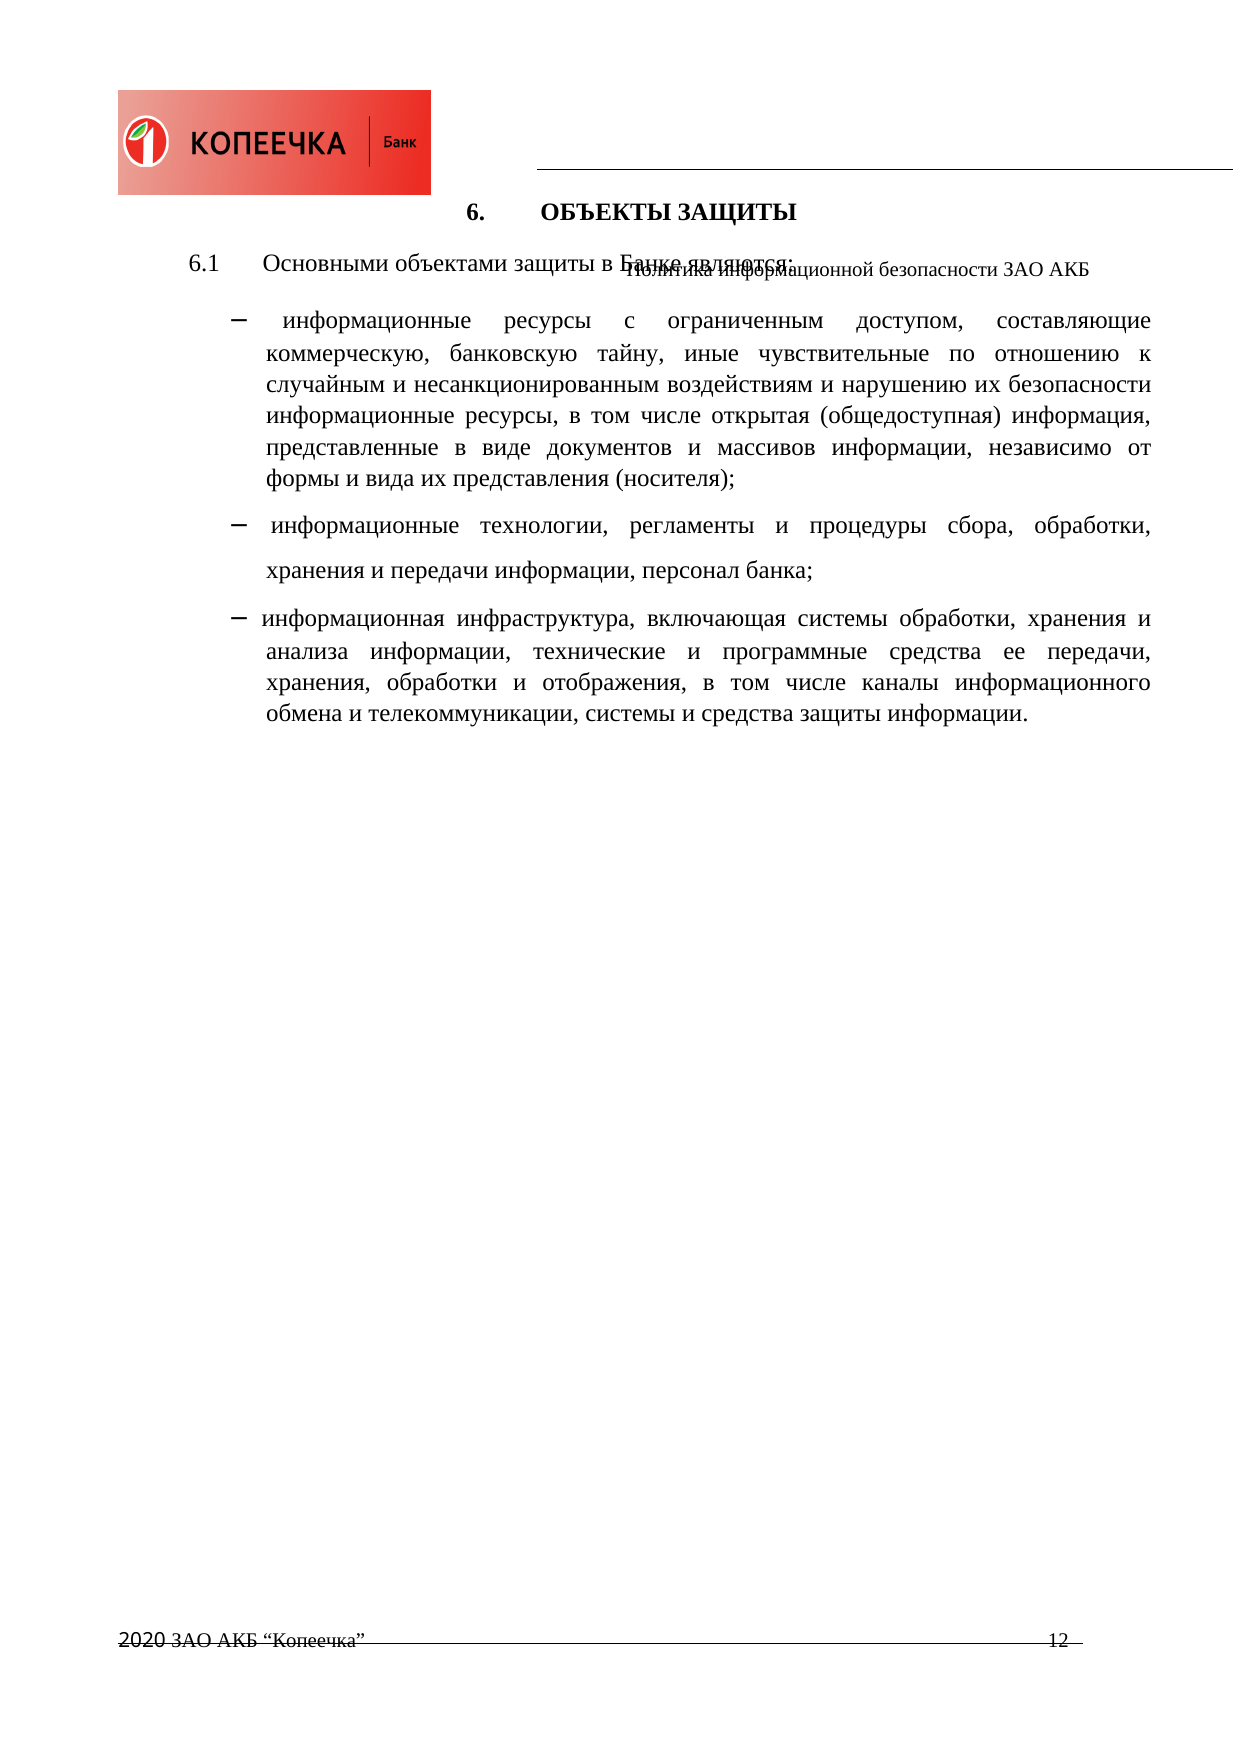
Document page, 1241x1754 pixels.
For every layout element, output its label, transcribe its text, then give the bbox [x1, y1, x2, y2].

picture [118, 90, 431, 195]
text − информационная инфраструктура, включающая системы обработки, хранения и анализа информации, технические и программные средства ее передачи, хранения, обработки и отображения, в том числе каналы информационного обмена и телекоммуникации, системы и средства защиты информации. [228, 599, 1152, 727]
text − информационные ресурсы с ограниченным доступом, составляющие коммерческую, банковскую тайну, иные чувствительные по отношению к случайным и несанкционированным воздействиям и нарушению их безопасности информационные ресурсы, в том числе открытая (общедоступная) информация, представленные в виде документов и массивов информации, независимо от формы и вида их представления (носителя); [228, 301, 1152, 492]
text 6.1 Основными объектами защиты в Банке являются: [118, 248, 1152, 277]
subtitle 6. ОБЪЕКТЫ ЗАЩИТЫ [118, 197, 1152, 226]
text − информационные технологии, регламенты и процедуры сбора, обработки, хранения и передачи информации, персонал банка; [228, 506, 1152, 584]
